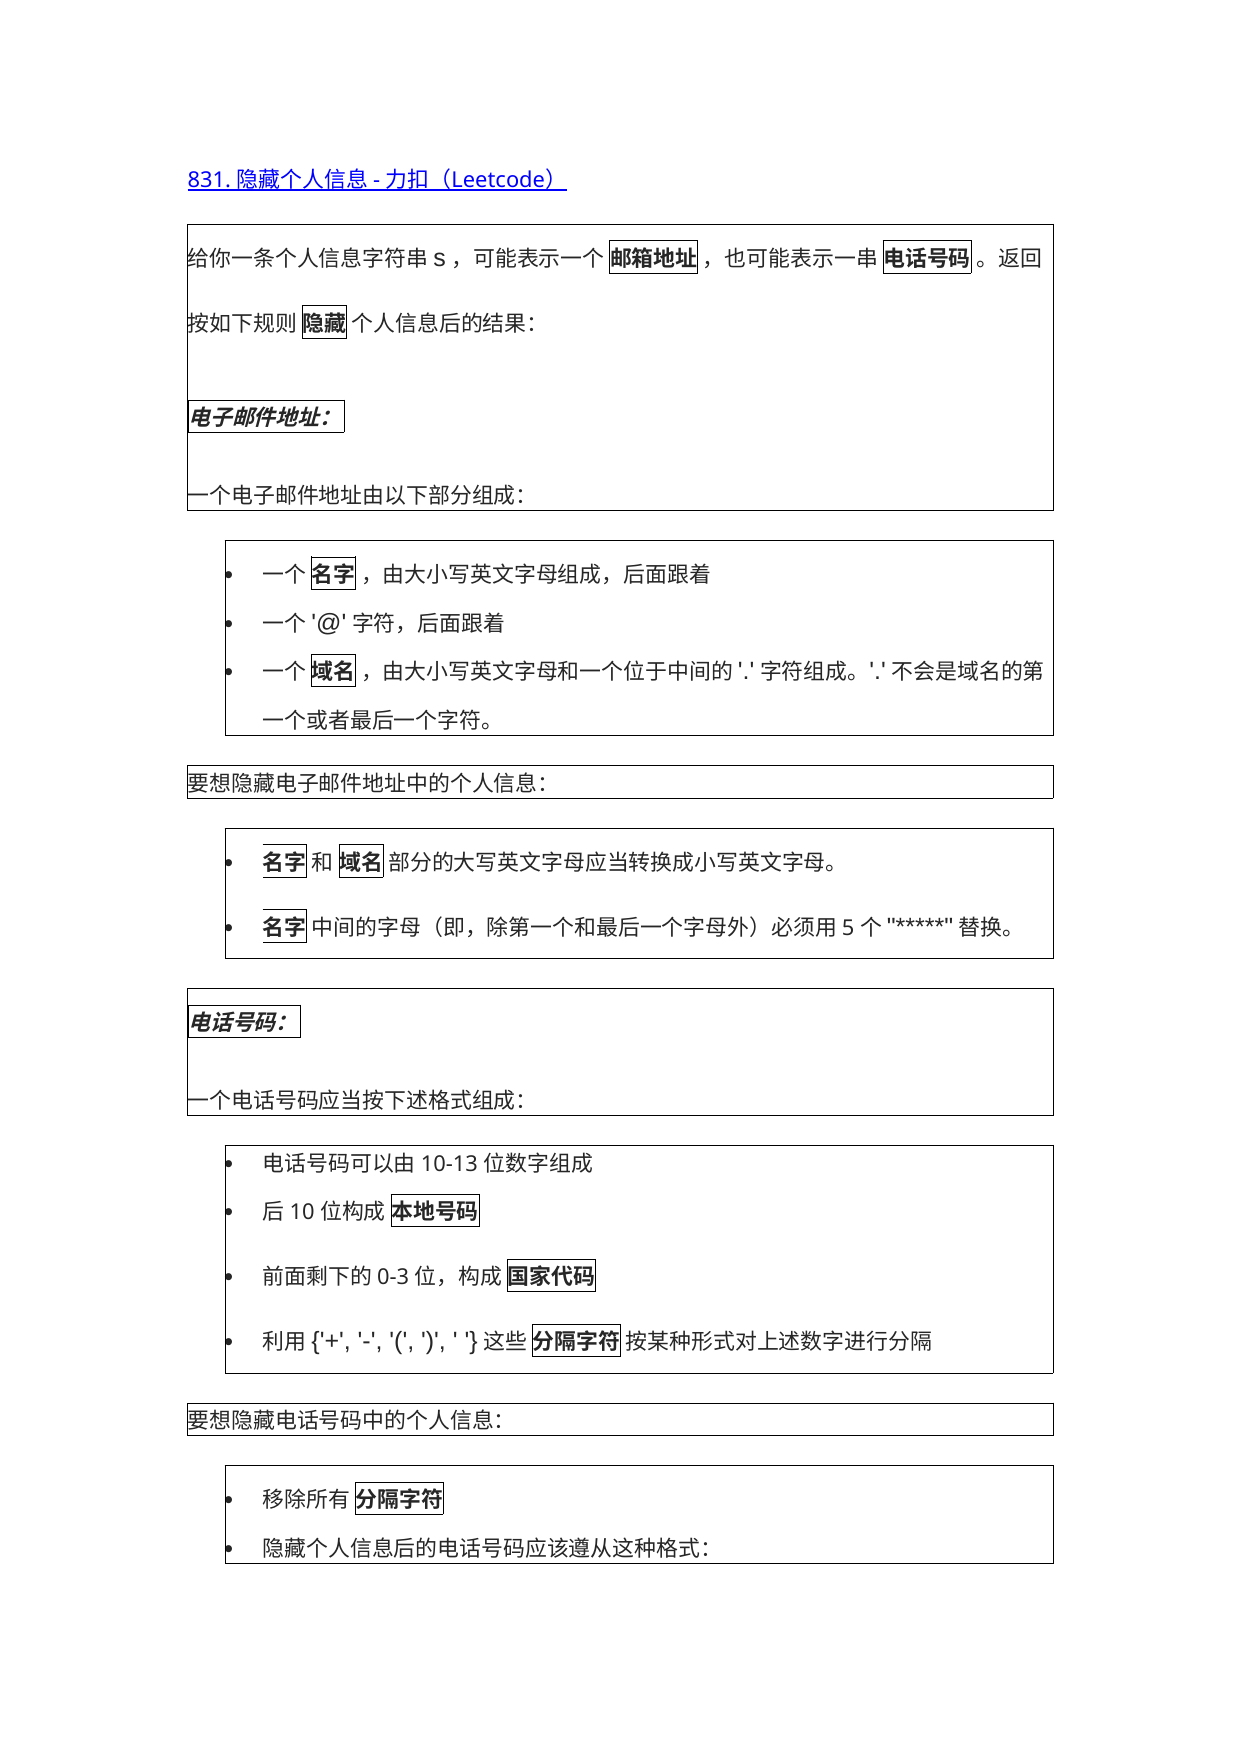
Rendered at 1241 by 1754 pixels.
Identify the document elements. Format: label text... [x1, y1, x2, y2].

list 一个 名字 ，由大小写英文字母组成，后面跟着 [226, 541, 1053, 605]
list 一个 域名 ，由大小写英文字母和一个位于中间的 '.' 字符组成。'.' 不会是域名的第一个或者最后一个字符。 [226, 637, 1053, 735]
list 隐藏个人信息后的电话号码应该遵从这种格式： [226, 1530, 1053, 1563]
text 要想隐藏电话号码中的个人信息： [188, 1404, 1053, 1435]
text 要想隐藏电子邮件地址中的个人信息： [188, 766, 1053, 798]
text 831. 隐藏个人信息 - 力扣（Leetcode） [187, 162, 1053, 194]
text 一个电话号码应当按下述格式组成： [188, 1082, 1053, 1115]
list 名字 和 域名 部分的大写英文字母应当转换成小写英文字母。 [226, 829, 1053, 893]
list 利用 {'+', '-', '(', ')', ' '} 这些 分隔字符 按某种形式对上述数字进行分隔 [226, 1307, 1053, 1373]
list 后 10 位构成 本地号码 [226, 1177, 1053, 1242]
text 电子邮件地址： [188, 383, 1053, 448]
list 一个 '@' 字符，后面跟着 [226, 605, 1053, 637]
text 给你一条个人信息字符串 s ，可能表示一个 邮箱地址 ，也可能表示一串 电话号码 。返回按如下规则 隐藏 个人信息后的结果： [188, 225, 1053, 354]
text 一个电子邮件地址由以下部分组成： [188, 477, 1053, 510]
list 电话号码可以由 10-13 位数字组成 [226, 1146, 1053, 1177]
list 名字 中间的字母（即，除第一个和最后一个字母外）必须用 5 个 "*****" 替换。 [226, 893, 1053, 958]
text 电话号码： [188, 989, 1053, 1053]
list 移除所有 分隔字符 [226, 1466, 1053, 1530]
list 前面剩下的 0-3 位，构成 国家代码 [226, 1242, 1053, 1307]
